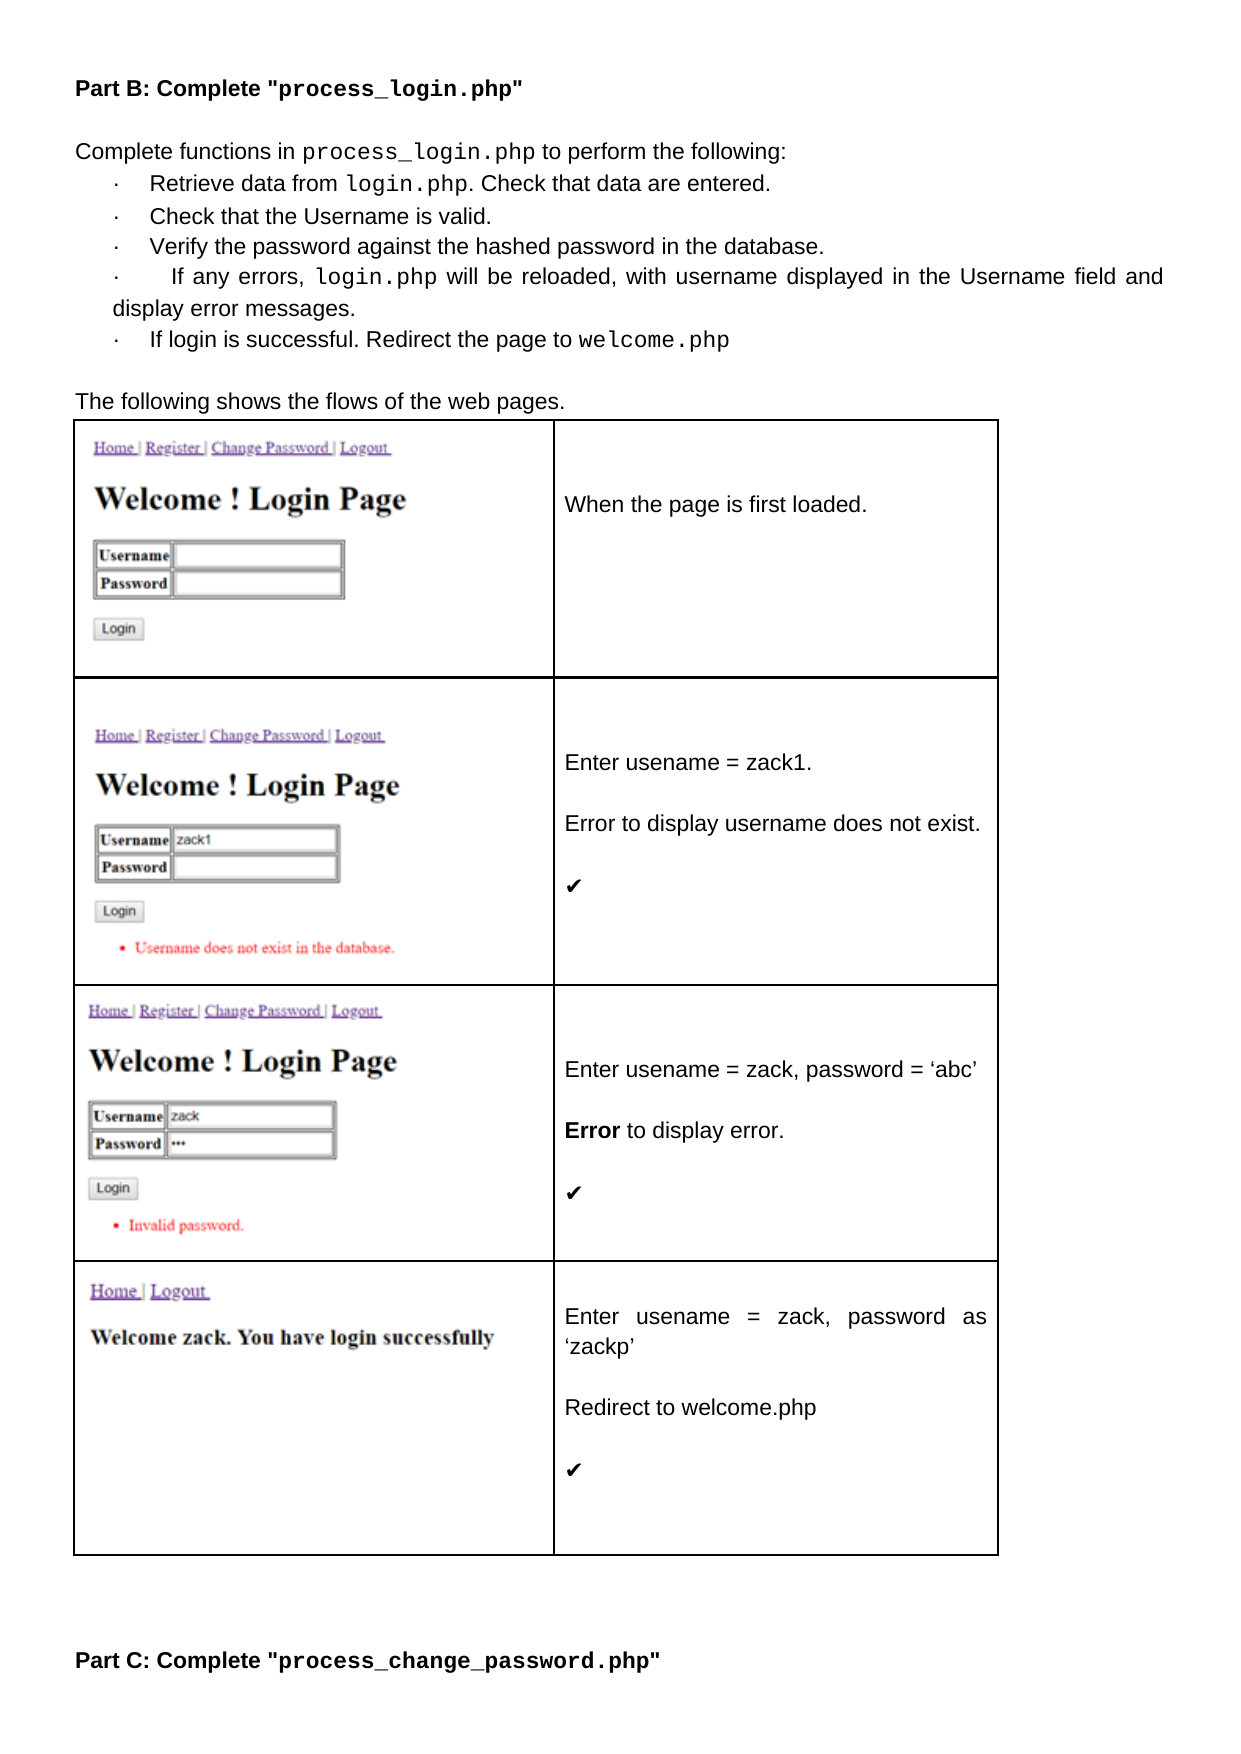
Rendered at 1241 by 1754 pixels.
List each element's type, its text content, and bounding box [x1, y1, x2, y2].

text · Check that the Username is valid. [112, 203, 1165, 229]
table_cell Enter usename = zack1. Error to display username does not exist. ✔ [555, 679, 997, 983]
table_cell [75, 986, 553, 1260]
table_cell Enter usename = zack, password = ‘abc’ Error to display error. ✔ [555, 986, 997, 1260]
picture [84, 996, 424, 1246]
text Part C: Complete "process_change_password.php" [75, 1647, 1165, 1675]
table_cell Enter usename = zack, password as ‘zackp’ Redirect to welcome.php ✔ [555, 1262, 997, 1554]
text Complete functions in process_login.php to perform the following: [75, 138, 1165, 166]
text Part B: Complete "process_login.php" [75, 75, 1165, 103]
text · Verify the password against the hashed password in the database. [112, 233, 1165, 259]
table_header [75, 421, 553, 676]
table_header When the page is first loaded. [555, 421, 997, 676]
text · If any errors, login.php will be reloaded, with username displayed in the Username field and display error messages. [112, 263, 1165, 322]
text · Retrieve data from login.php. Check that data are entered. [112, 170, 1165, 198]
text The following shows the flows of the web pages. [75, 388, 1165, 414]
table_cell [75, 1262, 553, 1554]
table_cell [75, 679, 553, 983]
picture [84, 1272, 532, 1372]
picture [91, 719, 459, 970]
picture [91, 431, 427, 663]
text · If login is successful. Redirect the page to welcome.php [112, 326, 1165, 354]
